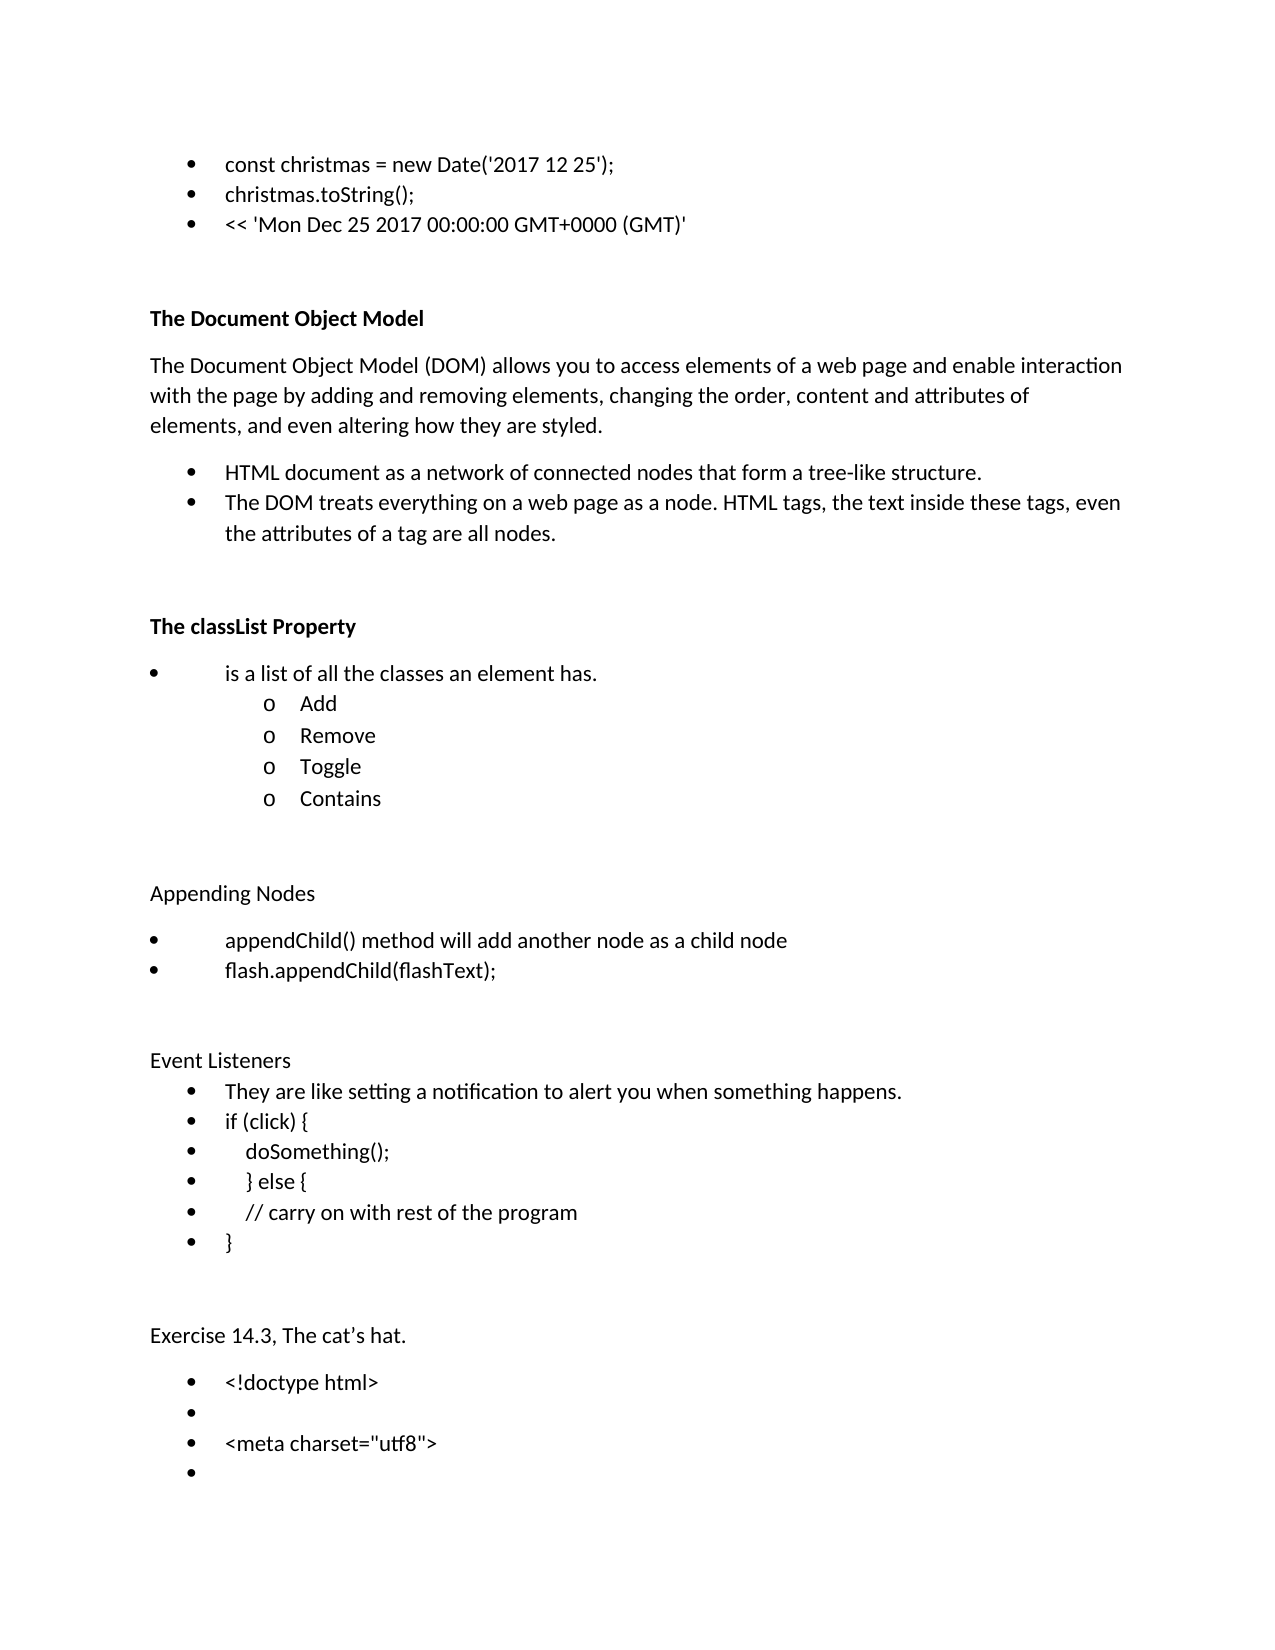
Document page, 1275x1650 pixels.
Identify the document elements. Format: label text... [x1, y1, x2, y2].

list // carry on with rest of the program [187, 1198, 1125, 1226]
list Toggle [262, 752, 1125, 782]
list if (click) { [187, 1107, 1125, 1135]
list flash.appendChild(flashText); [150, 956, 1125, 984]
list Contains [262, 784, 1125, 813]
list const christmas = new Date('2017 12 25'); [187, 150, 1125, 178]
text The Document Object Model [150, 304, 1125, 332]
list is a list of all the classes an element has. [150, 659, 1125, 687]
text Exercise 14.3, The cat’s hat. [150, 1322, 1125, 1350]
list They are like setting a notification to alert you when something happens. [187, 1077, 1125, 1105]
list } else { [187, 1167, 1125, 1196]
list christmas.toString(); [187, 180, 1125, 208]
text The Document Object Model (DOM) allows you to access elements of a web page and enable interaction with the page by adding and removing elements, changing the order, content and attributes of elements, and even altering how they are styled. [150, 351, 1125, 439]
list <meta charset="utf8"> [187, 1429, 1125, 1457]
list HTML document as a network of connected nodes that form a tree-like structure. [187, 458, 1125, 486]
text Appending Nodes [150, 879, 1125, 907]
list Add [262, 689, 1125, 719]
text The classList Property [150, 612, 1125, 641]
list << 'Mon Dec 25 2017 00:00:00 GMT+0000 (GMT)' [187, 210, 1125, 238]
list The DOM treats everything on a web page as a node. HTML tags, the text inside these tags, even the attributes of a tag are all nodes. [187, 488, 1125, 547]
list Remove [262, 721, 1125, 750]
list } [187, 1228, 1125, 1256]
list doSomething(); [187, 1137, 1125, 1165]
list appendChild() method will add another node as a child node [150, 926, 1125, 954]
list Event Listeners [150, 1047, 1125, 1075]
list <!doctype html> [187, 1368, 1125, 1397]
